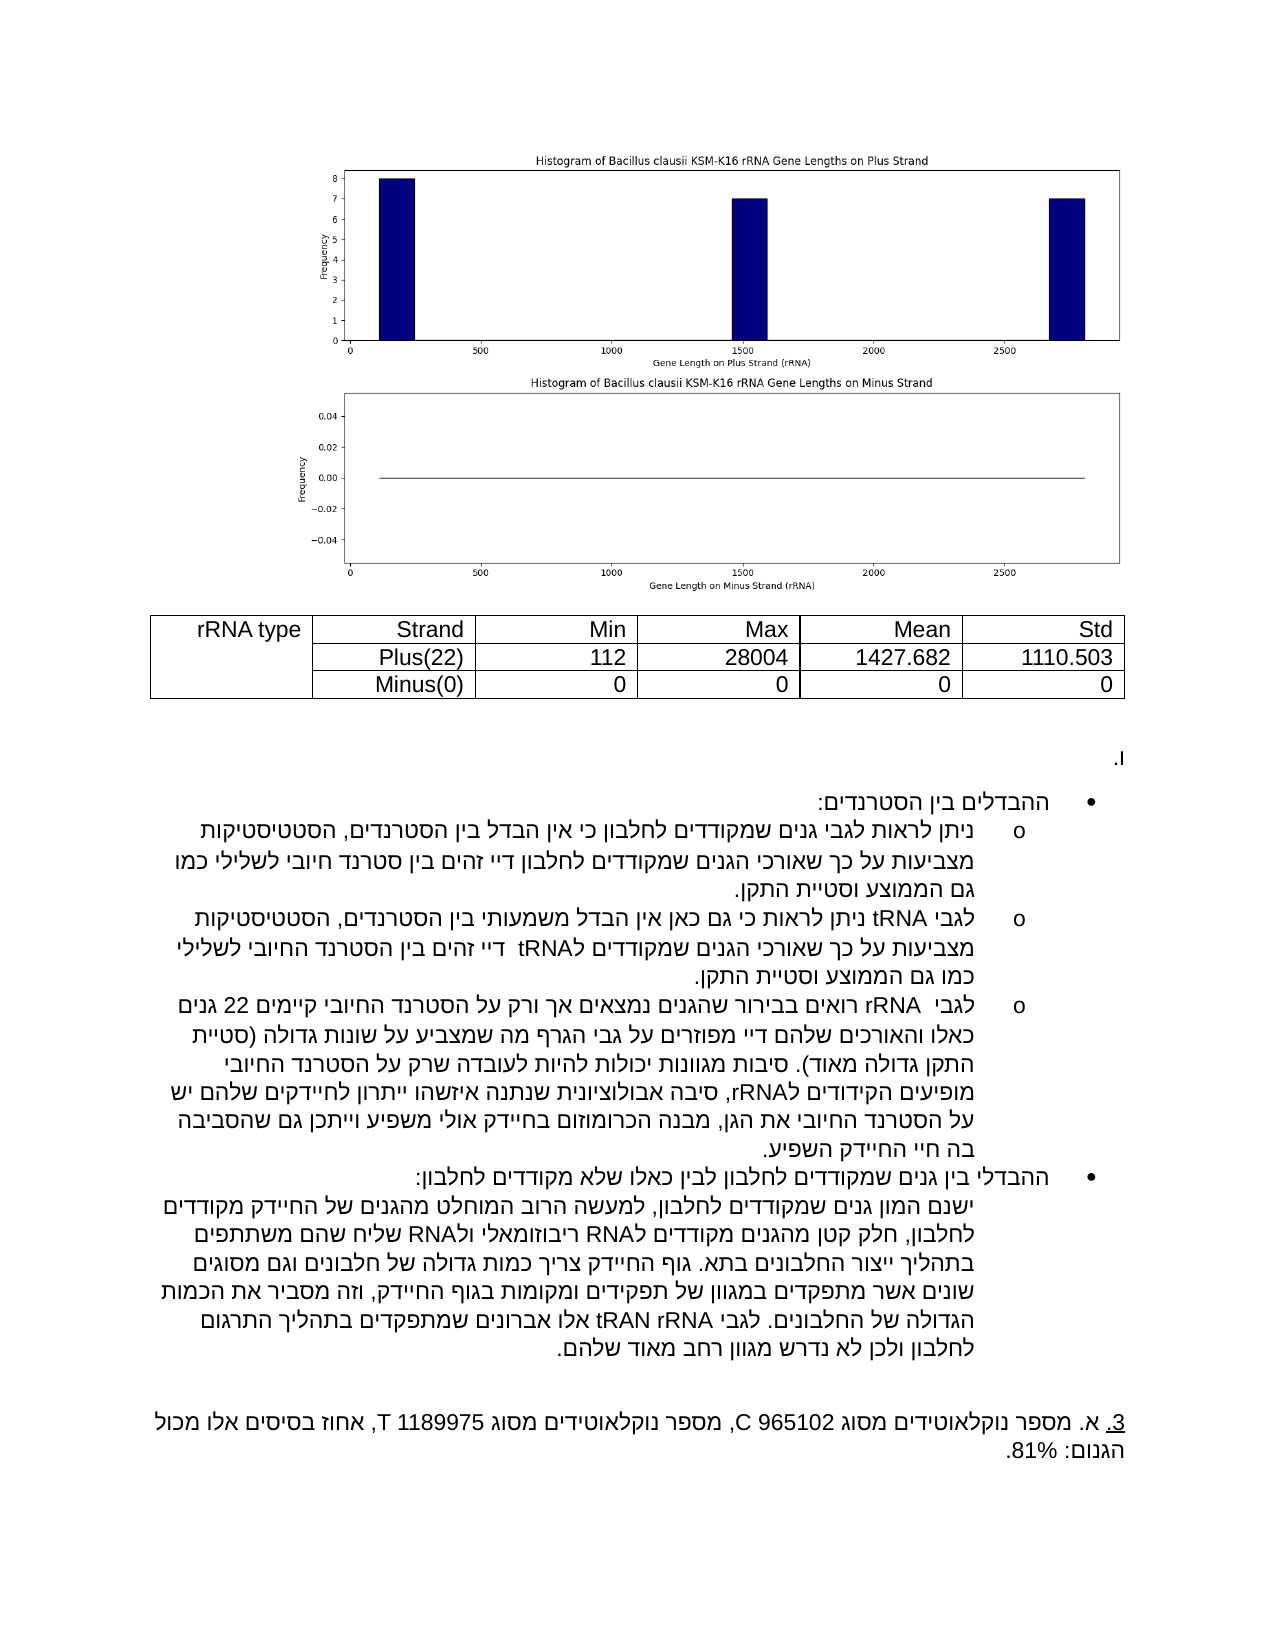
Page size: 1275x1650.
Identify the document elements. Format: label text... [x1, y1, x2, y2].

table_header Std [963, 616, 1124, 643]
list ניתן לראות לגבי גנים שמקודדים לחלבון כי אין הבדל בין הסטרנדים, הסטטיסטיקות מצביעות על כך שאורכי הגנים שמקודדים לחלבון דיי זהים בין סטרנד חיובי לשלילי כמו גם הממוצע וסטיית התקן. [150, 817, 1012, 902]
list לגבי rRNA רואים בבירור שהגנים נמצאים אך ורק על הסטרנד החיובי קיימים 22 גנים כאלו והאורכים שלהם דיי מפוזרים על גבי הגרף מה שמצביע על שונות גדולה (סטיית התקן גדולה מאוד). סיבות מגוונות יכולות להיות לעובדה שרק על הסטרנד החיובי מופיעים הקידודים לrRNA, סיבה אבולוציונית שנתנה איזשהו ייתרון לחיידקים שלהם יש על הסטרנד החיובי את הגן, מבנה הכרומוזום בחיידק אולי משפיע וייתכן גם שהסביבה בה חיי החיידק השפיע. [150, 992, 1012, 1162]
table_header Strand [313, 616, 475, 643]
table_cell 1110.503 [963, 644, 1124, 670]
table_cell 112 [476, 644, 637, 670]
list לגבי tRNA ניתן לראות כי גם כאן אין הבדל משמעותי בין הסטרנדים, הסטטיסטיקות מצביעות על כך שאורכי הגנים שמקודדים לtRNA דיי זהים בין הסטרנד החיובי לשלילי כמו גם הממוצע וסטיית התקן. [150, 904, 1012, 990]
table_cell 1427.682 [801, 644, 962, 670]
table_cell 0 [801, 671, 962, 697]
table_cell 28004 [638, 644, 799, 670]
list ההבדלים בין הסטרנדים: [150, 789, 1087, 815]
table_header Min [476, 616, 637, 643]
table_cell Minus(0) [313, 671, 475, 697]
picture [291, 150, 1125, 597]
table_header rRNA type [151, 616, 312, 697]
text ו. [150, 744, 1125, 770]
list ישנם המון גנים שמקודדים לחלבון, למעשה הרוב המוחלט מהגנים של החיידק מקודדים לחלבון, חלק קטן מהגנים מקודדים לRNA ריבוזומאלי ולRNA שליח שהם משתתפים בתהליך ייצור החלבונים בתא. גוף החיידק צריך כמות גדולה של חלבונים וגם מסוגים שונים אשר מתפקדים במגוון של תפקידים ומקומות בגוף החיידק, וזה מסביר את הכמות הגדולה של החלבונים. לגבי tRAN rRNA אלו אברונים שמתפקדים בתהליך התרגום לחלבון ולכן לא נדרש מגוון רחב מאוד שלהם. [150, 1193, 975, 1361]
list ההבדלי בין גנים שמקודדים לחלבון לבין כאלו שלא מקודדים לחלבון: [150, 1164, 1087, 1191]
table_cell Plus(22) [313, 644, 475, 670]
table_cell 0 [638, 671, 799, 697]
text 3. א. מספר נוקלאוטידים מסוג C 965102, מספר נוקלאוטידים מסוג T 1189975, אחוז בסיסים אלו מכול הגנום: 81%. [150, 1408, 1125, 1463]
table_header Max [638, 616, 799, 643]
table_cell 0 [476, 671, 637, 697]
table_header Mean [801, 616, 962, 643]
table_cell 0 [963, 671, 1124, 697]
